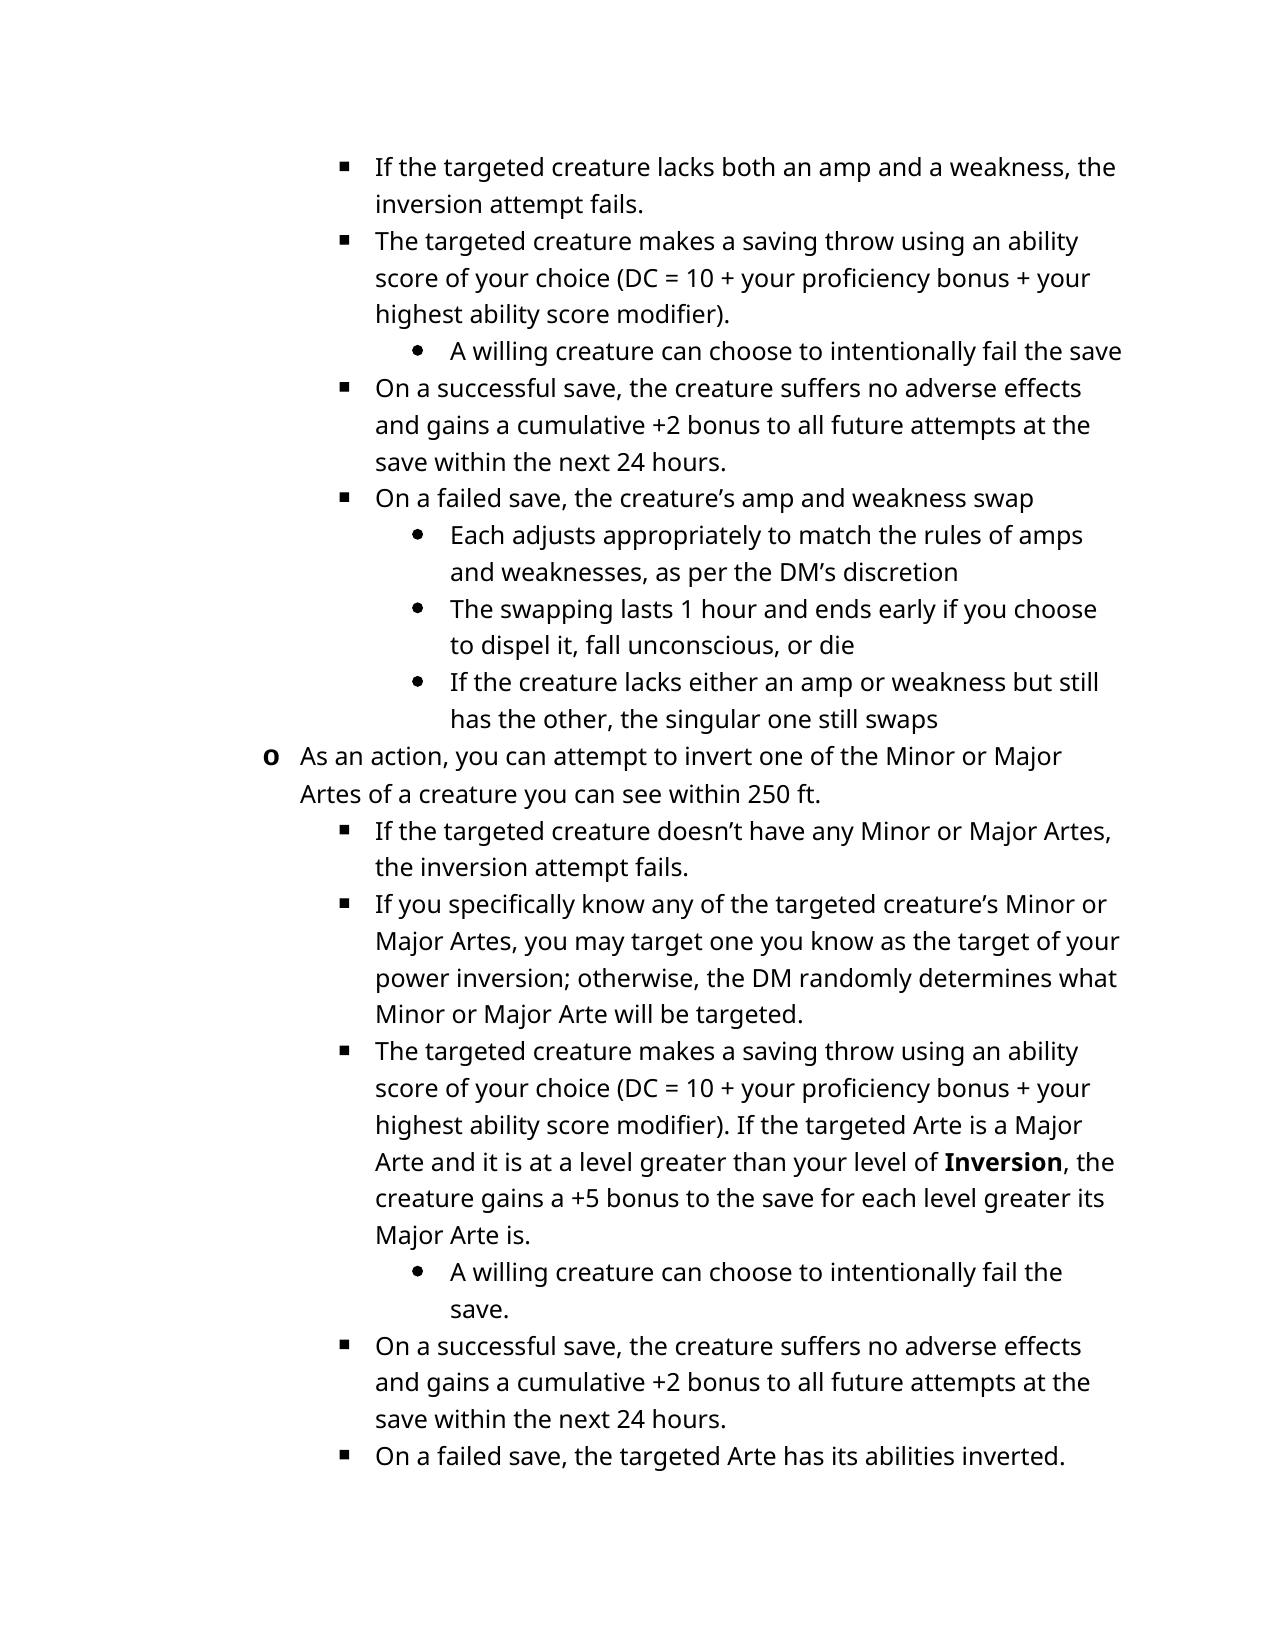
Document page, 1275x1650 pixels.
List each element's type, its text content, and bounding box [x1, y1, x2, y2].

list The swapping lasts 1 hour and ends early if you choose to dispel it, fall unconscious, or die [412, 591, 1125, 662]
list On a successful save, the creature suffers no adverse effects and gains a cumulative +2 bonus to all future attempts at the save within the next 24 hours. [337, 1328, 1125, 1436]
list The targeted creature makes a saving throw using an ability score of your choice (DC = 10 + your proficiency bonus + your highest ability score modifier). [337, 223, 1125, 331]
list If the creature lacks either an amp or weakness but still has the other, the singular one still swaps [412, 665, 1125, 736]
list If the targeted creature lacks both an amp and a weakness, the inversion attempt fails. [337, 150, 1125, 221]
list A willing creature can choose to intentionally fail the save. [412, 1254, 1125, 1325]
list On a failed save, the creature’s amp and weakness swap [337, 481, 1125, 515]
list As an action, you can attempt to invert one of the Minor or Major Artes of a creature you can see within 250 ft. [262, 738, 1125, 811]
list The targeted creature makes a saving throw using an ability score of your choice (DC = 10 + your proficiency bonus + your highest ability score modifier). If the targeted Arte is a Major Arte and it is at a level greater than your level of Inversion, the creature gains a +5 bonus to the save for each level greater its Major Arte is. [337, 1034, 1125, 1252]
list On a successful save, the creature suffers no adverse effects and gains a cumulative +2 bonus to all future attempts at the save within the next 24 hours. [337, 371, 1125, 478]
list On a failed save, the targeted Arte has its abilities inverted. [337, 1438, 1125, 1472]
list Each adjusts appropriately to match the rules of amps and weaknesses, as per the DM’s discretion [412, 518, 1125, 588]
list A willing creature can choose to intentionally fail the save [412, 334, 1125, 368]
list If the targeted creature doesn’t have any Minor or Major Artes, the inversion attempt fails. [337, 813, 1125, 884]
list If you specifically know any of the targeted creature’s Minor or Major Artes, you may target one you know as the target of your power inversion; otherwise, the DM randomly determines what Minor or Major Arte will be targeted. [337, 887, 1125, 1031]
